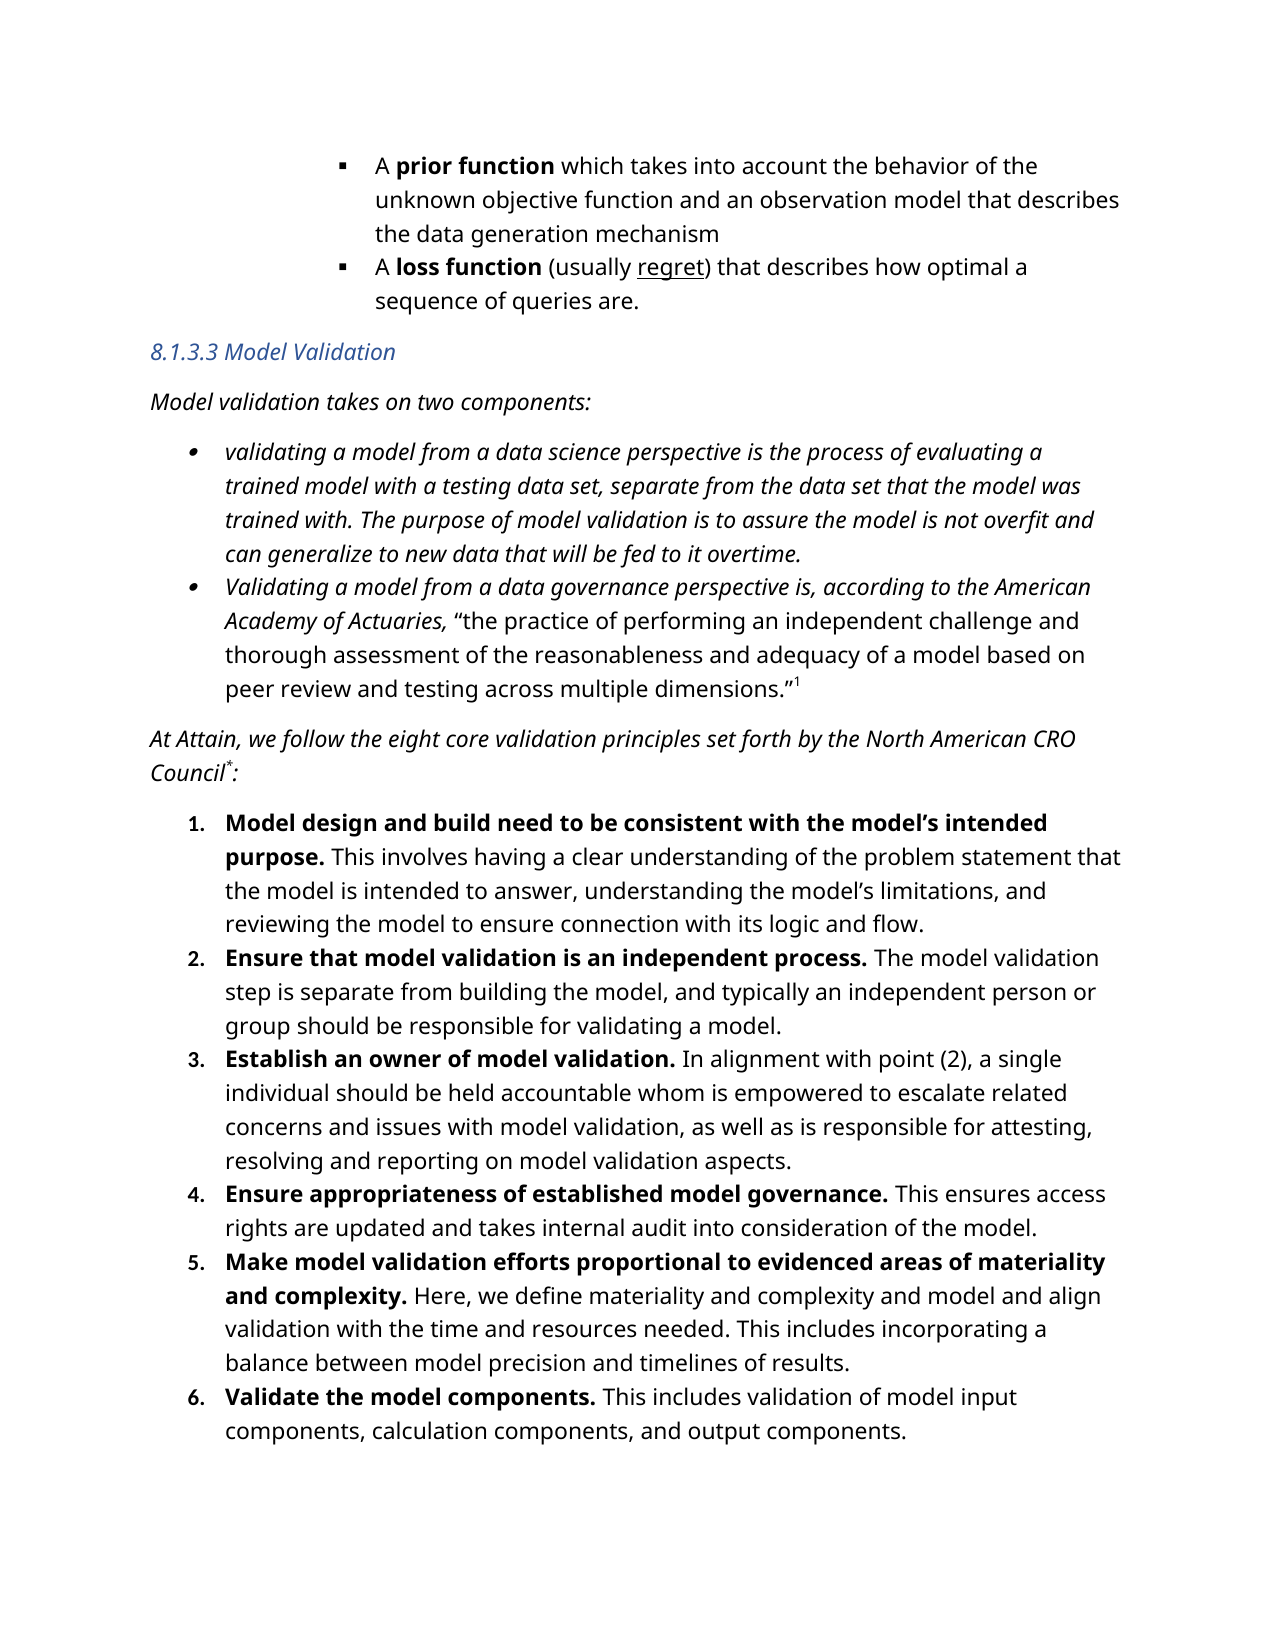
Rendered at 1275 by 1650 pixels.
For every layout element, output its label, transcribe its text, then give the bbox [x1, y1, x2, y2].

list Ensure that model validation is an independent process. The model validation step is separate from building the model, and typically an independent person or group should be responsible for validating a model. [187, 942, 1125, 1041]
list Establish an owner of model validation. In alignment with point (2), a single individual should be held accountable whom is empowered to escalate related concerns and issues with model validation, as well as is responsible for attesting, resolving and reporting on model validation aspects. [187, 1043, 1125, 1176]
list Ensure appropriateness of established model governance. This ensures access rights are updated and takes internal audit into consideration of the model. [187, 1178, 1125, 1243]
list Model design and build need to be consistent with the model’s intended purpose. This involves having a clear understanding of the problem statement that the model is intended to answer, understanding the model’s limitations, and reviewing the model to ensure connection with its logic and flow. [187, 807, 1125, 939]
list A loss function (usually regret) that describes how optimal a sequence of queries are. [337, 251, 1125, 316]
list validating a model from a data science perspective is the process of evaluating a trained model with a testing data set, separate from the data set that the model was trained with. The purpose of model validation is to assure the model is not overfit and can generalize to new data that will be fed to it overtime. [187, 436, 1125, 569]
list A prior function which takes into account the behavior of the unknown objective function and an observation model that describes the data generation mechanism [337, 150, 1125, 249]
text At Attain, we follow the eight core validation principles set forth by the North American CRO Council*: [150, 723, 1125, 788]
text 8.1.3.3 Model Validation [150, 335, 1125, 367]
list Make model validation efforts proportional to evidenced areas of materiality and complexity. Here, we define materiality and complexity and model and align validation with the time and resources needed. This includes incorporating a balance between model precision and timelines of results. [187, 1246, 1125, 1378]
list Validating a model from a data governance perspective is, according to the American Academy of Actuaries, “the practice of performing an independent challenge and thorough assessment of the reasonableness and adequacy of a model based on peer review and testing across multiple dimensions.”1 [187, 571, 1125, 704]
text Model validation takes on two components: [150, 386, 1125, 417]
list Validate the model components. This includes validation of model input components, calculation components, and output components. [187, 1381, 1125, 1446]
